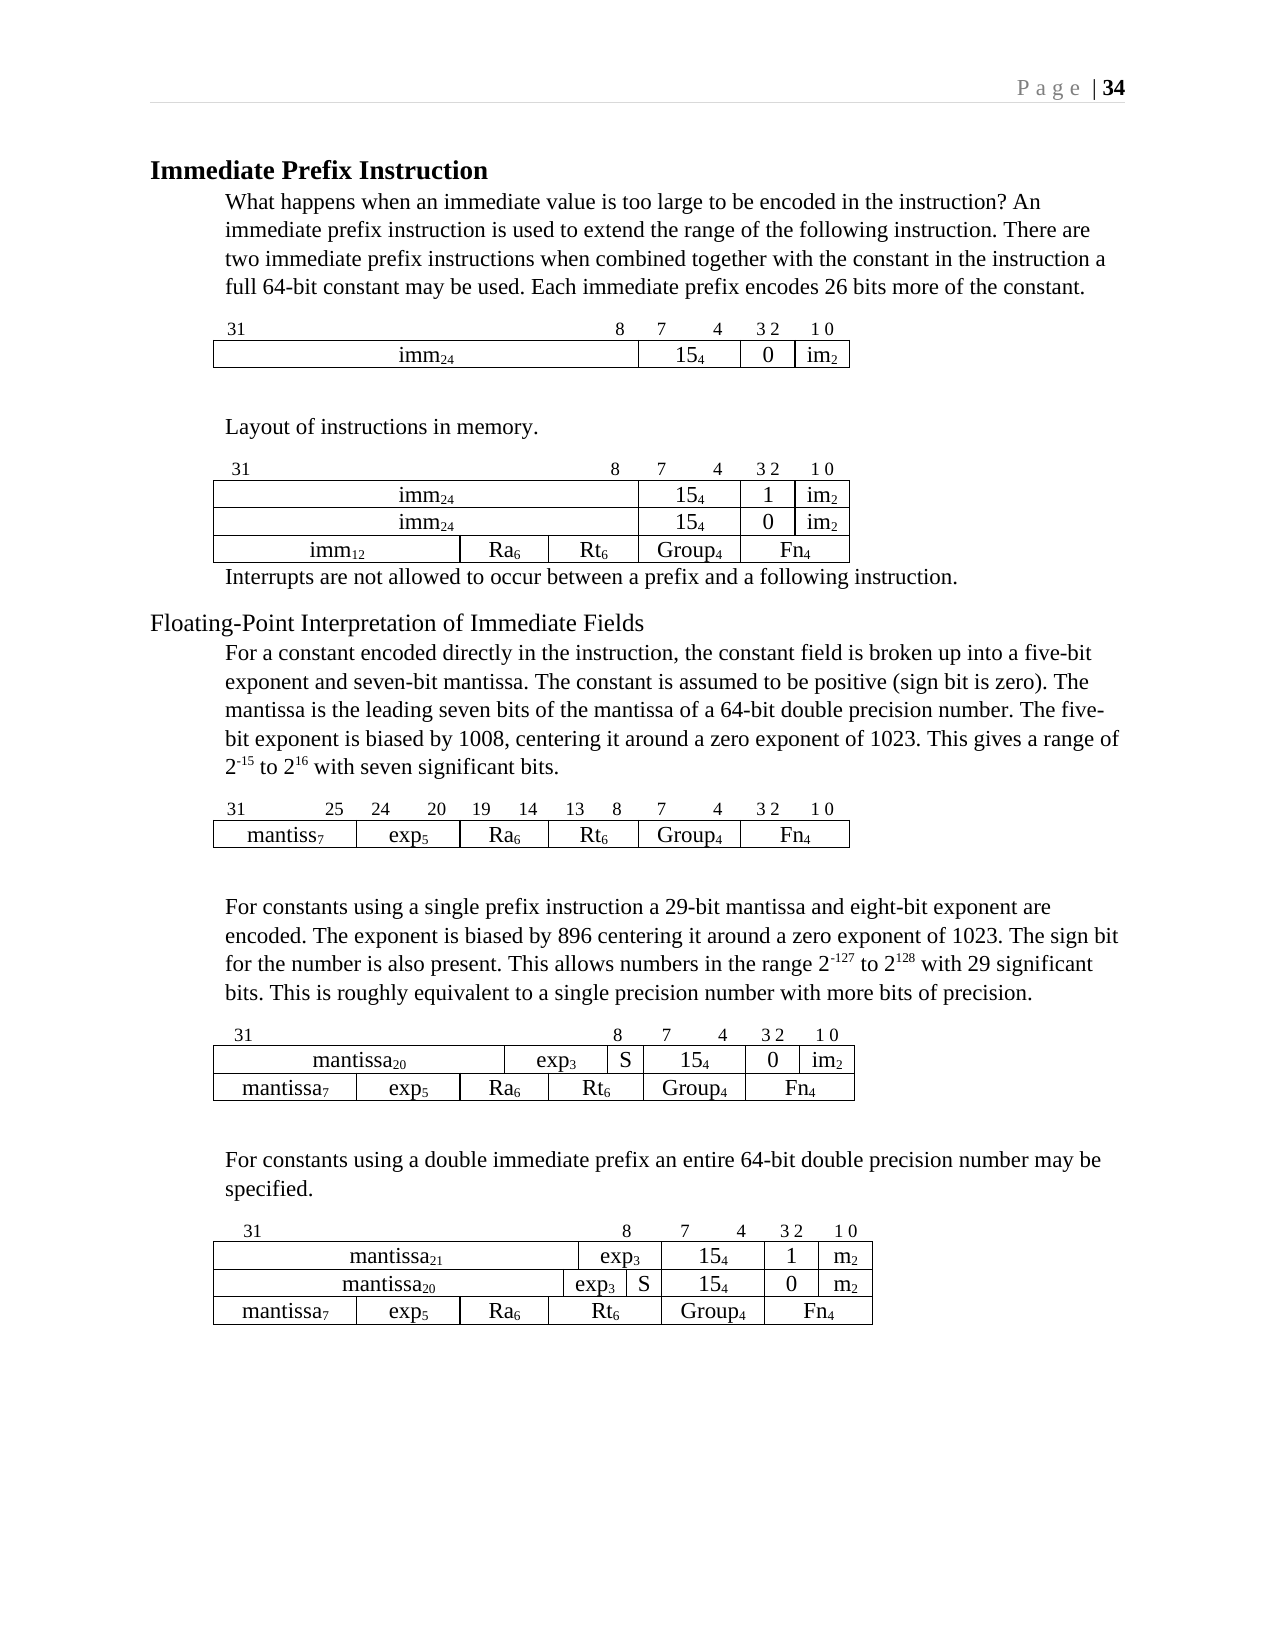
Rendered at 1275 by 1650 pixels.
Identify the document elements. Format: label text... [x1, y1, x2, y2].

table_cell Group4 [639, 536, 740, 562]
table_cell Group4 [662, 1297, 764, 1323]
table_cell Rt6 [549, 1074, 643, 1100]
table_cell im2 [796, 341, 849, 367]
table_cell imm24 [214, 481, 638, 507]
table_cell exp3 [579, 1242, 661, 1269]
table_header 1 0 [795, 798, 849, 820]
table_header 1 0 [795, 458, 849, 480]
table_cell Rt6 [549, 821, 638, 847]
table_cell mantissa20 [214, 1270, 563, 1296]
table_cell im2 [800, 1046, 854, 1073]
table_cell mantissa21 [214, 1242, 578, 1269]
table_cell 154 [662, 1270, 764, 1296]
table_cell exp3 [505, 1046, 607, 1073]
table_cell Group4 [639, 821, 740, 847]
table_header 31 8 [214, 1024, 643, 1045]
table_cell Ra6 [461, 821, 548, 847]
table_header 1 0 [795, 318, 849, 340]
table_header 1 0 [819, 1220, 873, 1241]
table_cell im2 [796, 481, 849, 507]
table_cell Ra6 [461, 536, 548, 562]
table_header 1 0 [800, 1024, 854, 1045]
table_cell 154 [644, 1046, 745, 1073]
subtitle Immediate Prefix Instruction [150, 154, 1125, 185]
table_cell Rt6 [549, 536, 638, 562]
table_header 7 4 [638, 318, 741, 340]
table_header 7 4 [643, 1024, 746, 1045]
table_cell exp5 [357, 821, 459, 847]
table_cell mantiss7 [214, 821, 356, 847]
table_header 13 8 [549, 798, 638, 820]
table_header 3 2 [741, 798, 795, 820]
table_cell S [608, 1046, 643, 1073]
table_cell exp3 [564, 1270, 626, 1296]
table_cell mantissa7 [214, 1074, 356, 1100]
text Interrupts are not allowed to occur between a prefix and a following instruction. [225, 563, 1125, 589]
table_header 3 2 [741, 318, 795, 340]
table_header 7 4 [662, 1220, 764, 1241]
table_cell Ra6 [461, 1297, 548, 1323]
table_header 31 25 [214, 798, 357, 820]
table_cell exp5 [357, 1074, 459, 1100]
table_cell 154 [639, 508, 740, 535]
table_cell Fn4 [746, 1074, 854, 1100]
table_cell m2 [819, 1242, 872, 1269]
table_header 7 4 [638, 458, 741, 480]
text For constants using a single prefix instruction a 29-bit mantissa and eight-bit exponent are encoded. The exponent is biased by 896 centering it around a zero exponent of 1023. The sign bit for the number is also present. This allows numbers in the range 2-127 to 2128 with 29 significant bits. This is roughly equivalent to a single precision number with more bits of precision. [225, 893, 1125, 1005]
table_cell imm12 [214, 536, 459, 562]
table_header 3 2 [764, 1220, 818, 1241]
table_cell mantissa20 [214, 1046, 504, 1073]
table_cell m2 [819, 1270, 872, 1296]
table_cell 1 [741, 481, 794, 507]
table_header 3 2 [741, 458, 795, 480]
table_cell S [627, 1270, 661, 1296]
table_header 31 8 [214, 318, 638, 340]
table_cell Group4 [644, 1074, 745, 1100]
text For constants using a double immediate prefix an entire 64-bit double precision number may be specified. [225, 1146, 1125, 1201]
table_cell Fn4 [741, 536, 849, 562]
table_cell 0 [746, 1046, 799, 1073]
table_cell Ra6 [461, 1074, 548, 1100]
table_header 19 14 [460, 798, 549, 820]
text For a constant encoded directly in the instruction, the constant field is broken up into a five-bit exponent and seven-bit mantissa. The constant is assumed to be positive (sign bit is zero). The mantissa is the leading seven bits of the mantissa of a 64-bit double precision number. The five-bit exponent is biased by 1008, centering it around a zero exponent of 1023. This gives a range of 2-15 to 216 with seven significant bits. [225, 639, 1125, 779]
table_cell imm24 [214, 508, 638, 535]
table_cell imm24 [214, 341, 638, 367]
table_cell 154 [662, 1242, 764, 1269]
table_cell 0 [765, 1270, 818, 1296]
table_cell Fn4 [765, 1297, 872, 1323]
table_cell 0 [741, 341, 794, 367]
table_cell 0 [741, 508, 794, 535]
table_cell 154 [639, 481, 740, 507]
table_header 31 8 [214, 1220, 662, 1241]
table_cell Fn4 [741, 821, 849, 847]
text What happens when an immediate value is too large to be encoded in the instruction? An immediate prefix instruction is used to extend the range of the following instruction. There are two immediate prefix instructions when combined together with the constant in the instruction a full 64-bit constant may be used. Each immediate prefix encodes 26 bits more of the constant. [225, 188, 1125, 299]
table_header 7 4 [638, 798, 741, 820]
subtitle Floating-Point Interpretation of Immediate Fields [150, 608, 1125, 637]
table_header 31 8 [214, 458, 638, 480]
table_cell 154 [639, 341, 740, 367]
table_cell exp5 [357, 1297, 459, 1323]
table_header 24 20 [357, 798, 460, 820]
table_cell im2 [796, 508, 849, 535]
table_cell Rt6 [549, 1297, 661, 1323]
text Layout of instructions in memory. [225, 413, 1125, 439]
table_cell 1 [765, 1242, 818, 1269]
table_cell mantissa7 [214, 1297, 356, 1323]
table_header 3 2 [746, 1024, 800, 1045]
